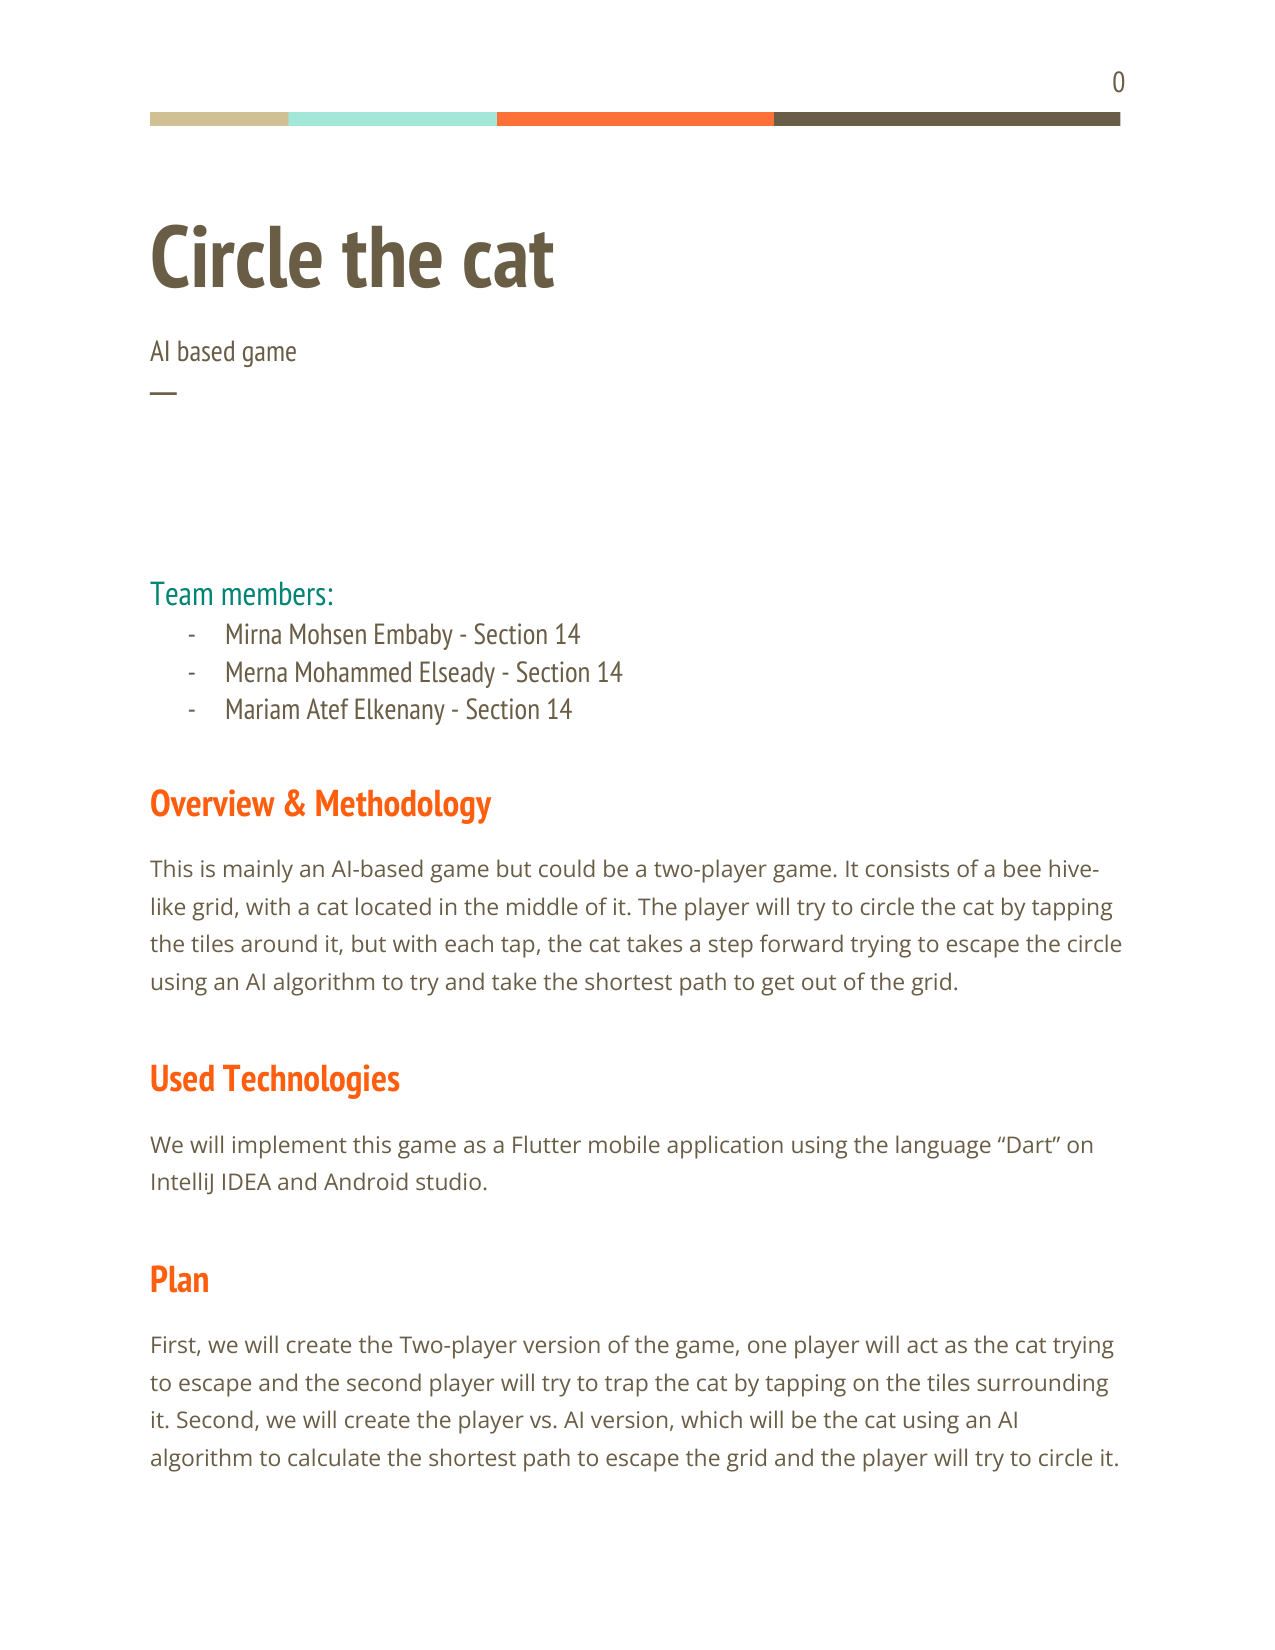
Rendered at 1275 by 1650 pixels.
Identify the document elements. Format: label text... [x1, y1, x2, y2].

subtitle Overview & Methodology [150, 778, 1125, 826]
list Mariam Atef Elkenany - Section 14 [187, 690, 1125, 728]
text We will implement this game as a Flutter mobile application using the language “Dart” on IntelliJ IDEA and Android studio. [150, 1129, 1125, 1198]
text Team members: [150, 572, 1125, 615]
picture [150, 112, 1121, 126]
text This is mainly an AI-based game but could be a two-player game. It consists of a bee hive-like grid, with a cat located in the middle of it. The player will try to circle the cat by tapping the tiles around it, but with each tap, the cat takes a step forward trying to escape the circle using an AI algorithm to try and take the shortest path to get out of the grid. [150, 853, 1125, 997]
text First, we will create the Two-player version of the game, one player will act as the cat trying to escape and the second player will try to trap the cat by tapping on the tiles surrounding it. Second, we will create the player vs. AI version, which will be the cat using an AI algorithm to calculate the shortest path to escape the grid and the player will try to circle it. [150, 1329, 1125, 1473]
subtitle Plan [150, 1254, 1125, 1302]
text ─ [150, 370, 1125, 413]
list Merna Mohammed Elseady - Section 14 [187, 652, 1125, 690]
subtitle AI based game [150, 332, 1125, 370]
title Circle the cat [150, 198, 1125, 311]
subtitle Used Technologies [150, 1053, 1125, 1102]
list Mirna Mohsen Embaby - Section 14 [187, 615, 1125, 652]
